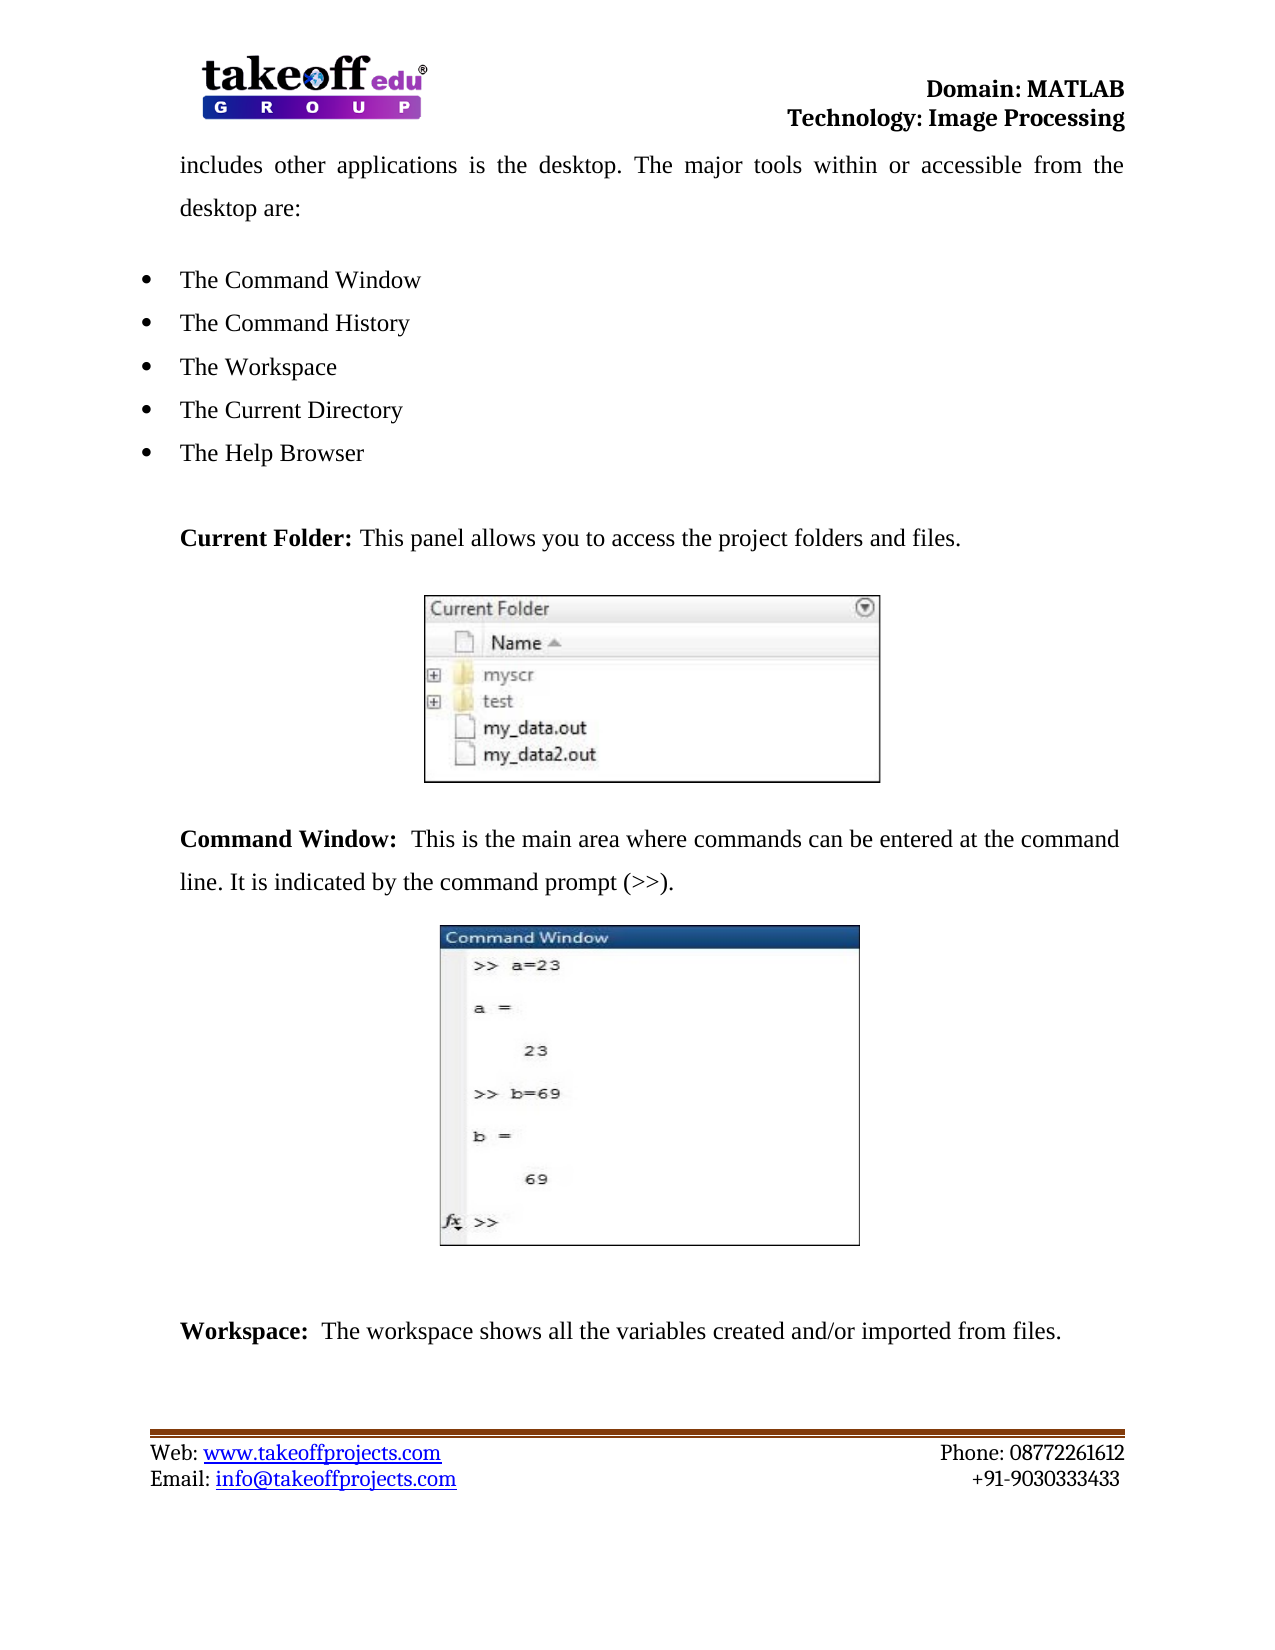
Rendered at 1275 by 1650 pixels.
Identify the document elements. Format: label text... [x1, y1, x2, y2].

text Command Window: This is the main area where commands can be entered at the command line. It is indicated by the command prompt (>>). [179, 824, 1120, 896]
picture [439, 925, 860, 1246]
list Current Folder: This panel allows you to access the project folders and files. [179, 523, 1125, 552]
list The Command History [142, 308, 1125, 337]
text Workspace: The workspace shows all the variables created and/or imported from files. [179, 1316, 1120, 1344]
list The Command Window [142, 265, 1125, 294]
list The Help Browser [142, 438, 1125, 467]
list The Current Directory [142, 395, 1125, 423]
picture [424, 595, 881, 783]
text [179, 150, 1125, 222]
list The Workspace [142, 352, 1125, 380]
picture [200, 51, 430, 128]
